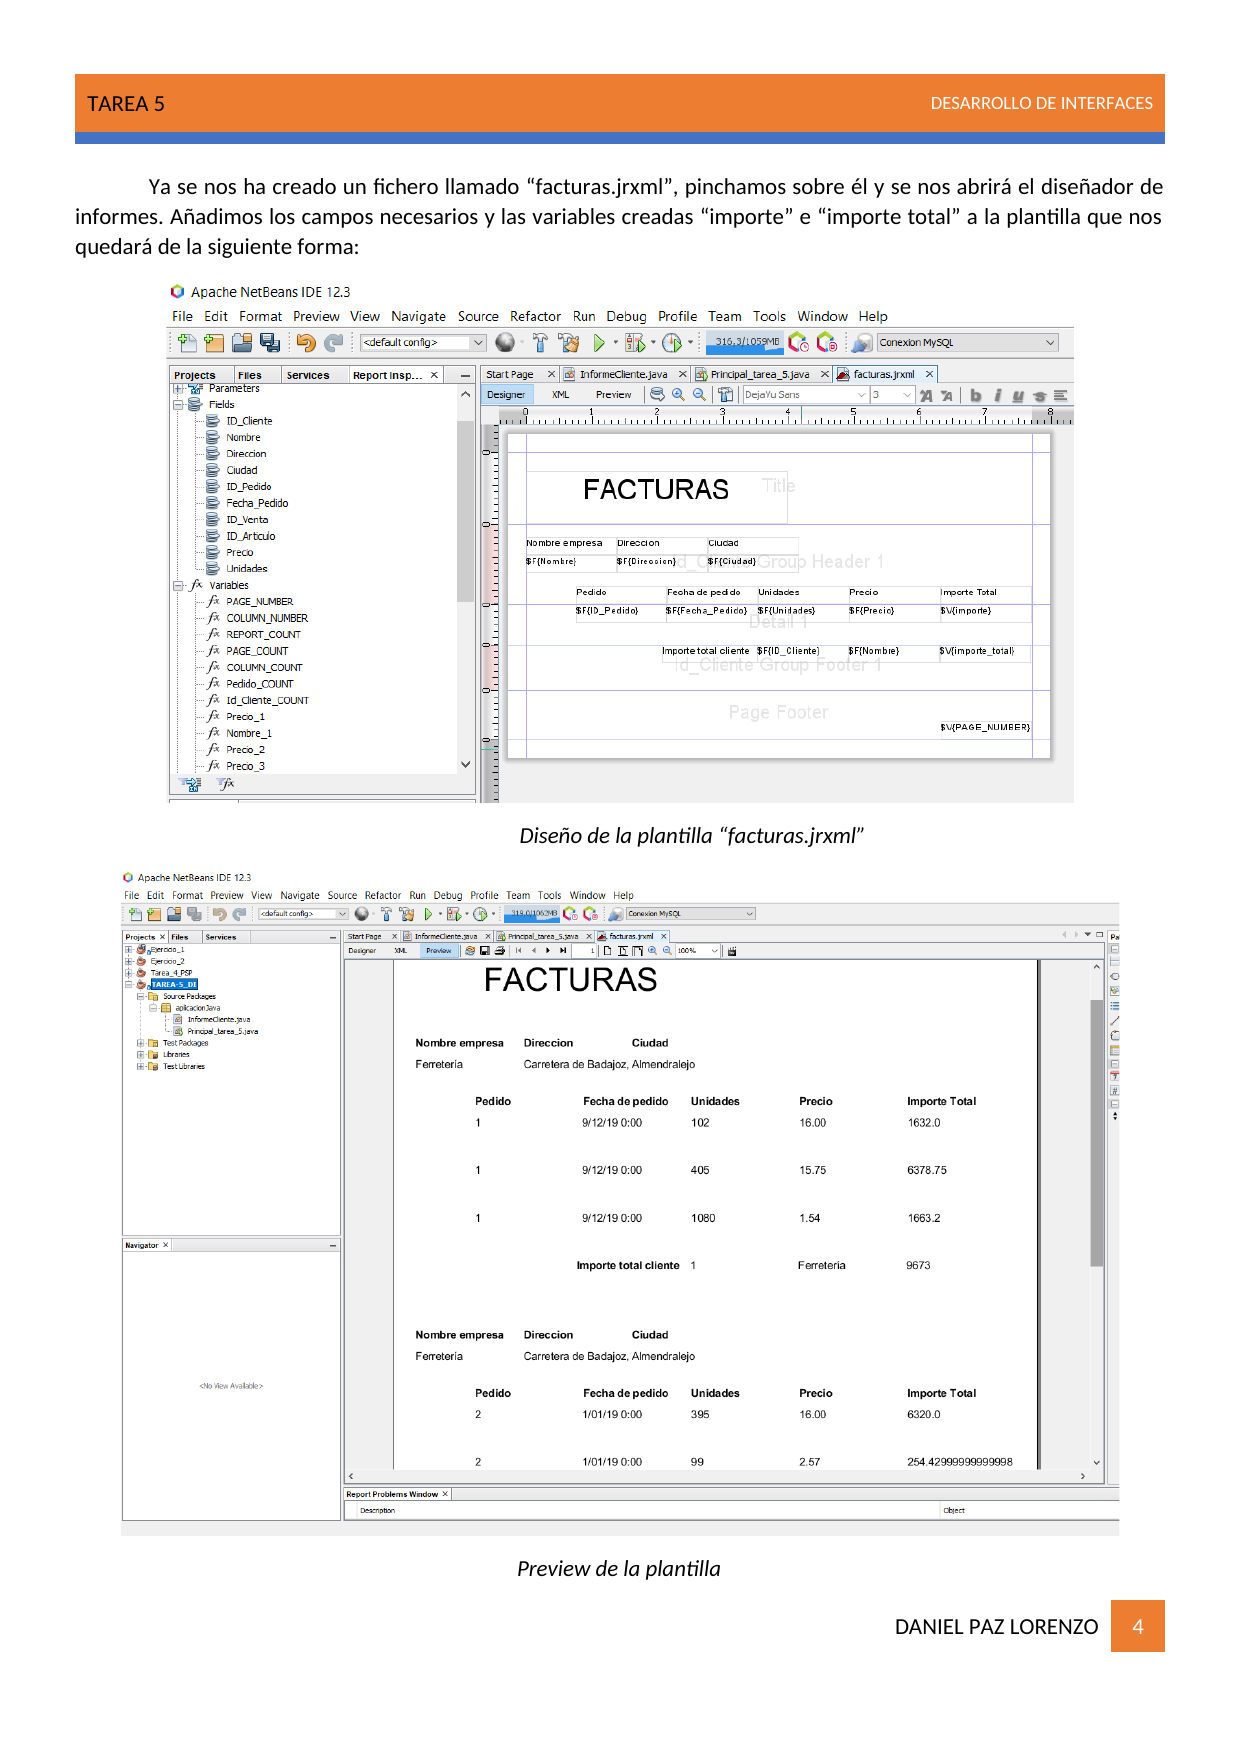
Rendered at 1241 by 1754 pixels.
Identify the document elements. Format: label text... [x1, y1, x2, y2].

text Preview de la plantilla [75, 1554, 1165, 1582]
picture [120, 868, 1120, 1536]
text Ya se nos ha creado un fichero llamado “facturas.jrxml”, pinchamos sobre él y se nos abrirá el diseñador de informes. Añadimos los campos necesarios y las variables creadas “importe” e “importe total” a la plantilla que nos quedará de la siguiente forma: [75, 172, 1165, 260]
picture [166, 279, 1074, 803]
text Diseño de la plantilla “facturas.jrxml” [149, 821, 1165, 849]
